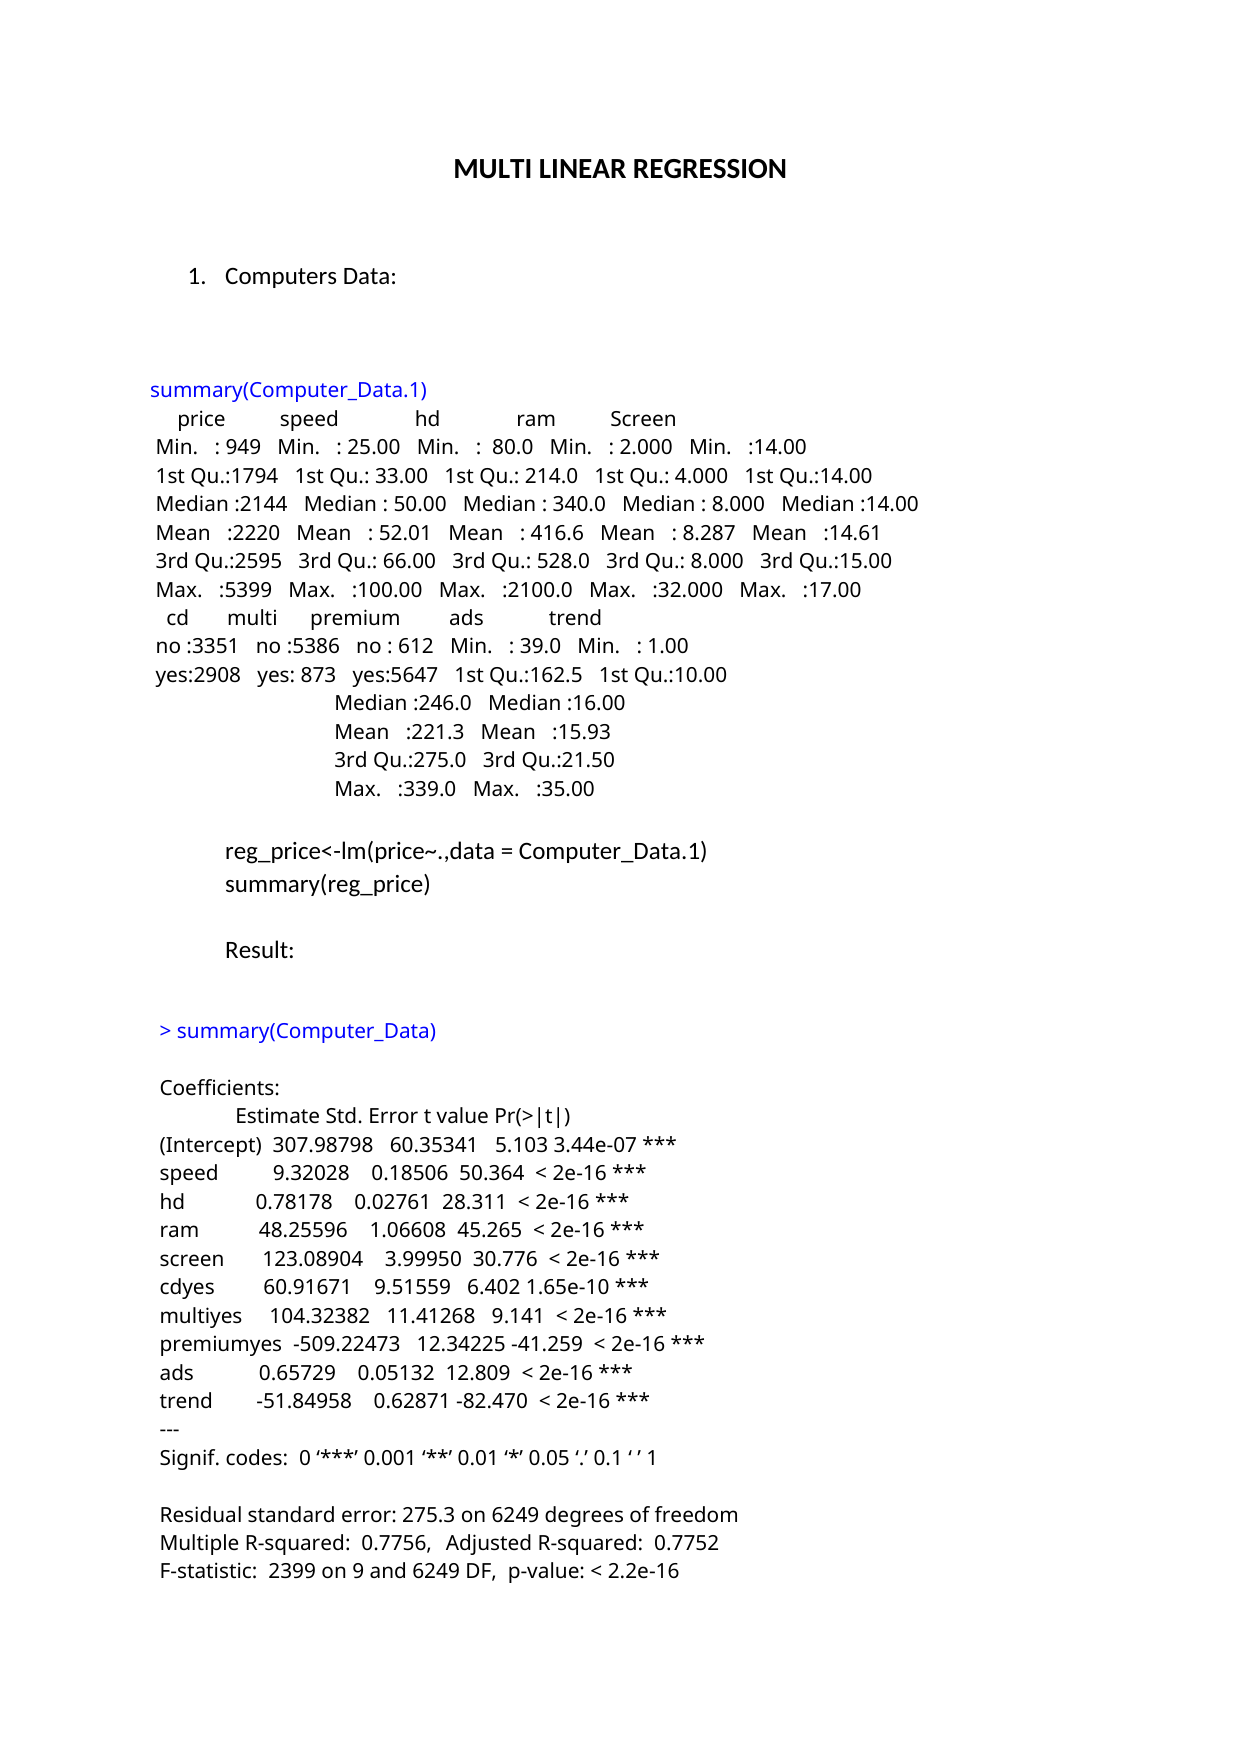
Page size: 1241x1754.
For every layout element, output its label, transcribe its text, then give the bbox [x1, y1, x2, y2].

text cd multi premium ads trend [150, 603, 1090, 632]
text MULTI LINEAR REGRESSION [150, 150, 1090, 186]
text summary(Computer_Data.1) [150, 376, 1090, 404]
text Max. :339.0 Max. :35.00 [150, 774, 1090, 802]
text no :3351 no :5386 no : 612 Min. : 39.0 Min. : 1.00 [150, 632, 1090, 660]
list summary(reg_price) [225, 868, 1090, 898]
list Computers Data: [187, 260, 1090, 291]
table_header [150, 1016, 1240, 1598]
text yes:2908 yes: 873 yes:5647 1st Qu.:162.5 1st Qu.:10.00 [150, 660, 1090, 688]
text Min. : 949 Min. : 25.00 Min. : 80.0 Min. : 2.000 Min. :14.00 [150, 432, 1090, 461]
list reg_price<-lm(price~.,data = Computer_Data.1) [225, 835, 1090, 866]
text 3rd Qu.:2595 3rd Qu.: 66.00 3rd Qu.: 528.0 3rd Qu.: 8.000 3rd Qu.:15.00 [150, 546, 1090, 575]
text price speed hd ram Screen [150, 404, 1090, 432]
list Result: [225, 934, 1090, 964]
text Mean :221.3 Mean :15.93 [150, 717, 1090, 745]
text Max. :5399 Max. :100.00 Max. :2100.0 Max. :32.000 Max. :17.00 [150, 575, 1090, 603]
text Mean :2220 Mean : 52.01 Mean : 416.6 Mean : 8.287 Mean :14.61 [150, 518, 1090, 546]
text 3rd Qu.:275.0 3rd Qu.:21.50 [150, 745, 1090, 774]
text Median :2144 Median : 50.00 Median : 340.0 Median : 8.000 Median :14.00 [150, 489, 1090, 518]
text Median :246.0 Median :16.00 [150, 688, 1090, 717]
text 1st Qu.:1794 1st Qu.: 33.00 1st Qu.: 214.0 1st Qu.: 4.000 1st Qu.:14.00 [150, 461, 1090, 489]
